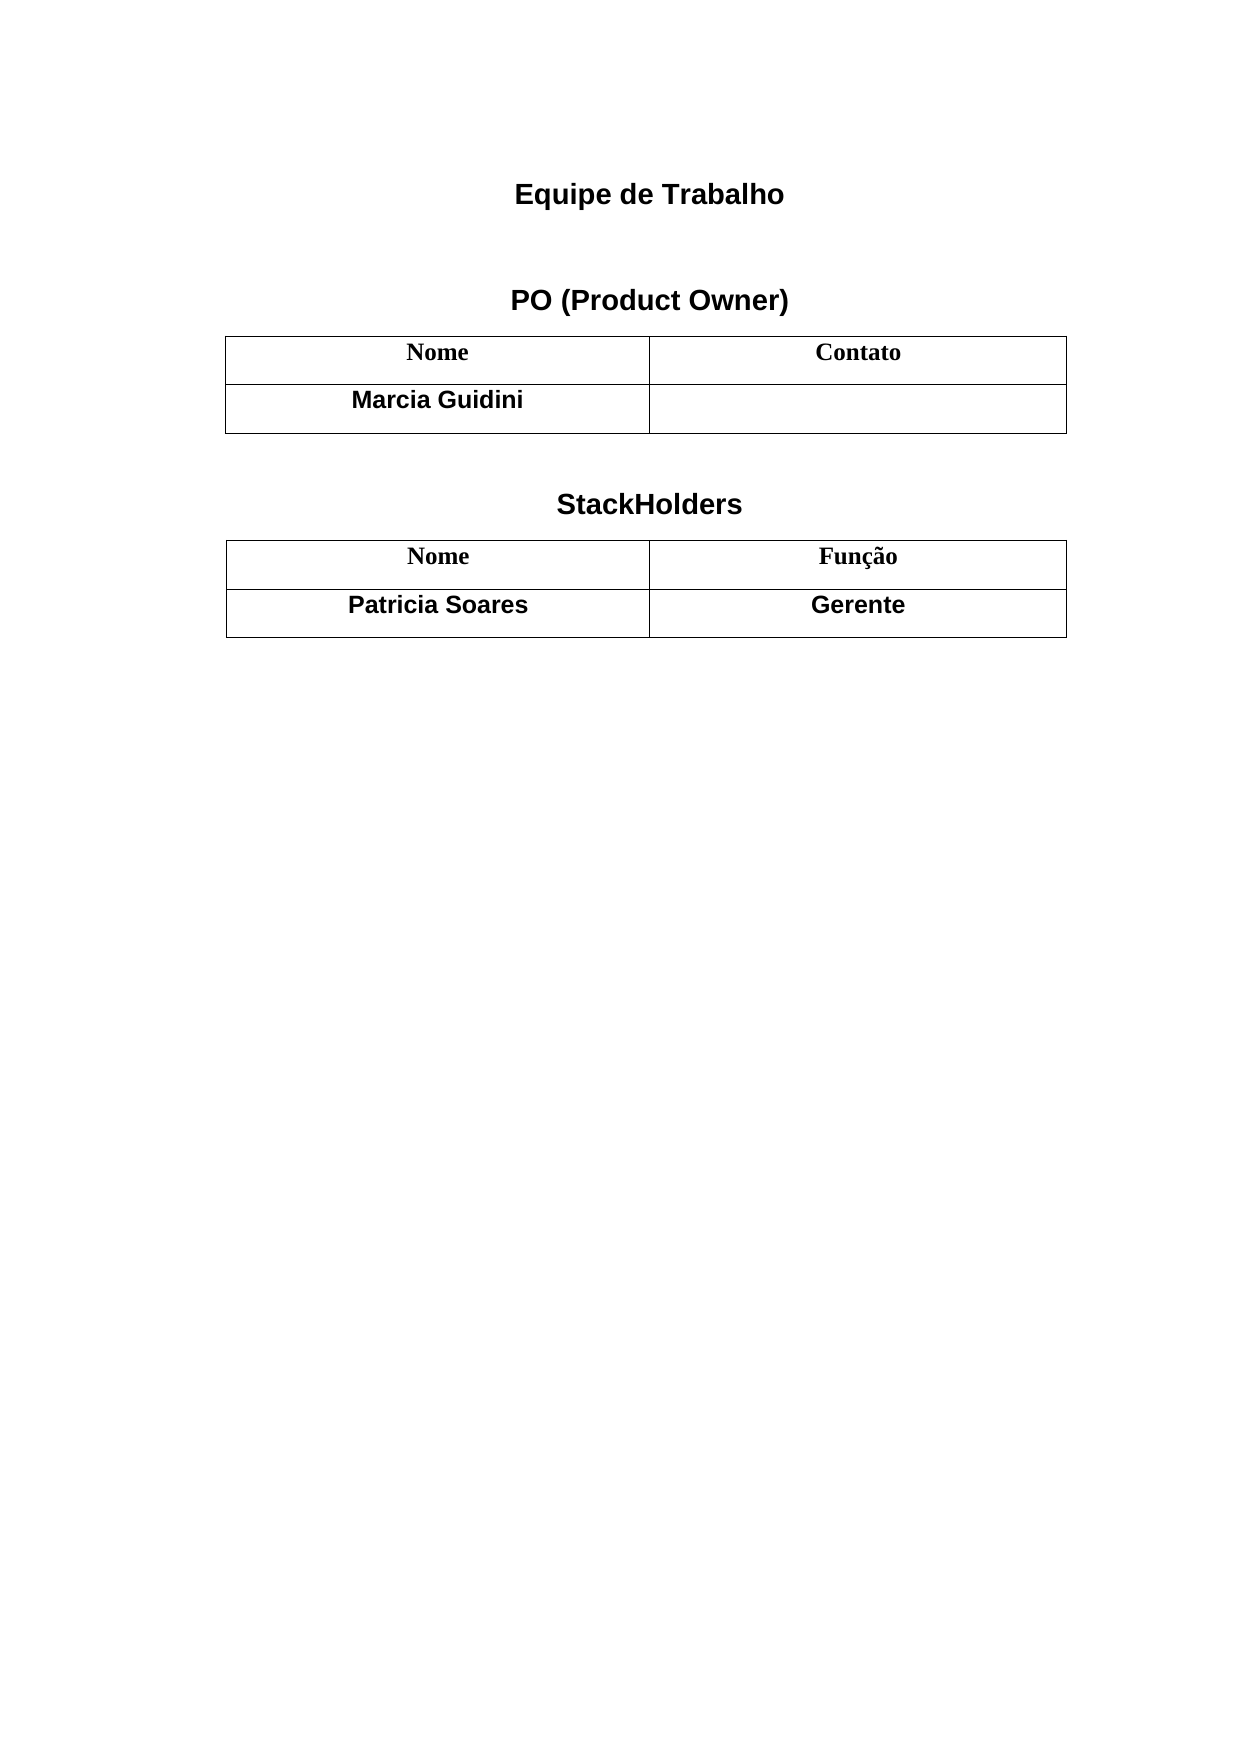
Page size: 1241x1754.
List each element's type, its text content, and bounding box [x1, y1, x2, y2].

table_cell [650, 385, 1066, 433]
text StackHolders [177, 487, 1122, 521]
table_cell Gerente [650, 590, 1066, 637]
table_header Nome [227, 541, 649, 588]
text PO (Product Owner) [177, 283, 1122, 316]
table_header Nome [226, 337, 649, 384]
table_header Função [650, 541, 1066, 588]
table_cell Marcia Guidini [226, 385, 649, 433]
table_cell Patricia Soares [227, 590, 649, 637]
text Equipe de Trabalho [177, 177, 1122, 211]
table_header Contato [650, 337, 1066, 384]
